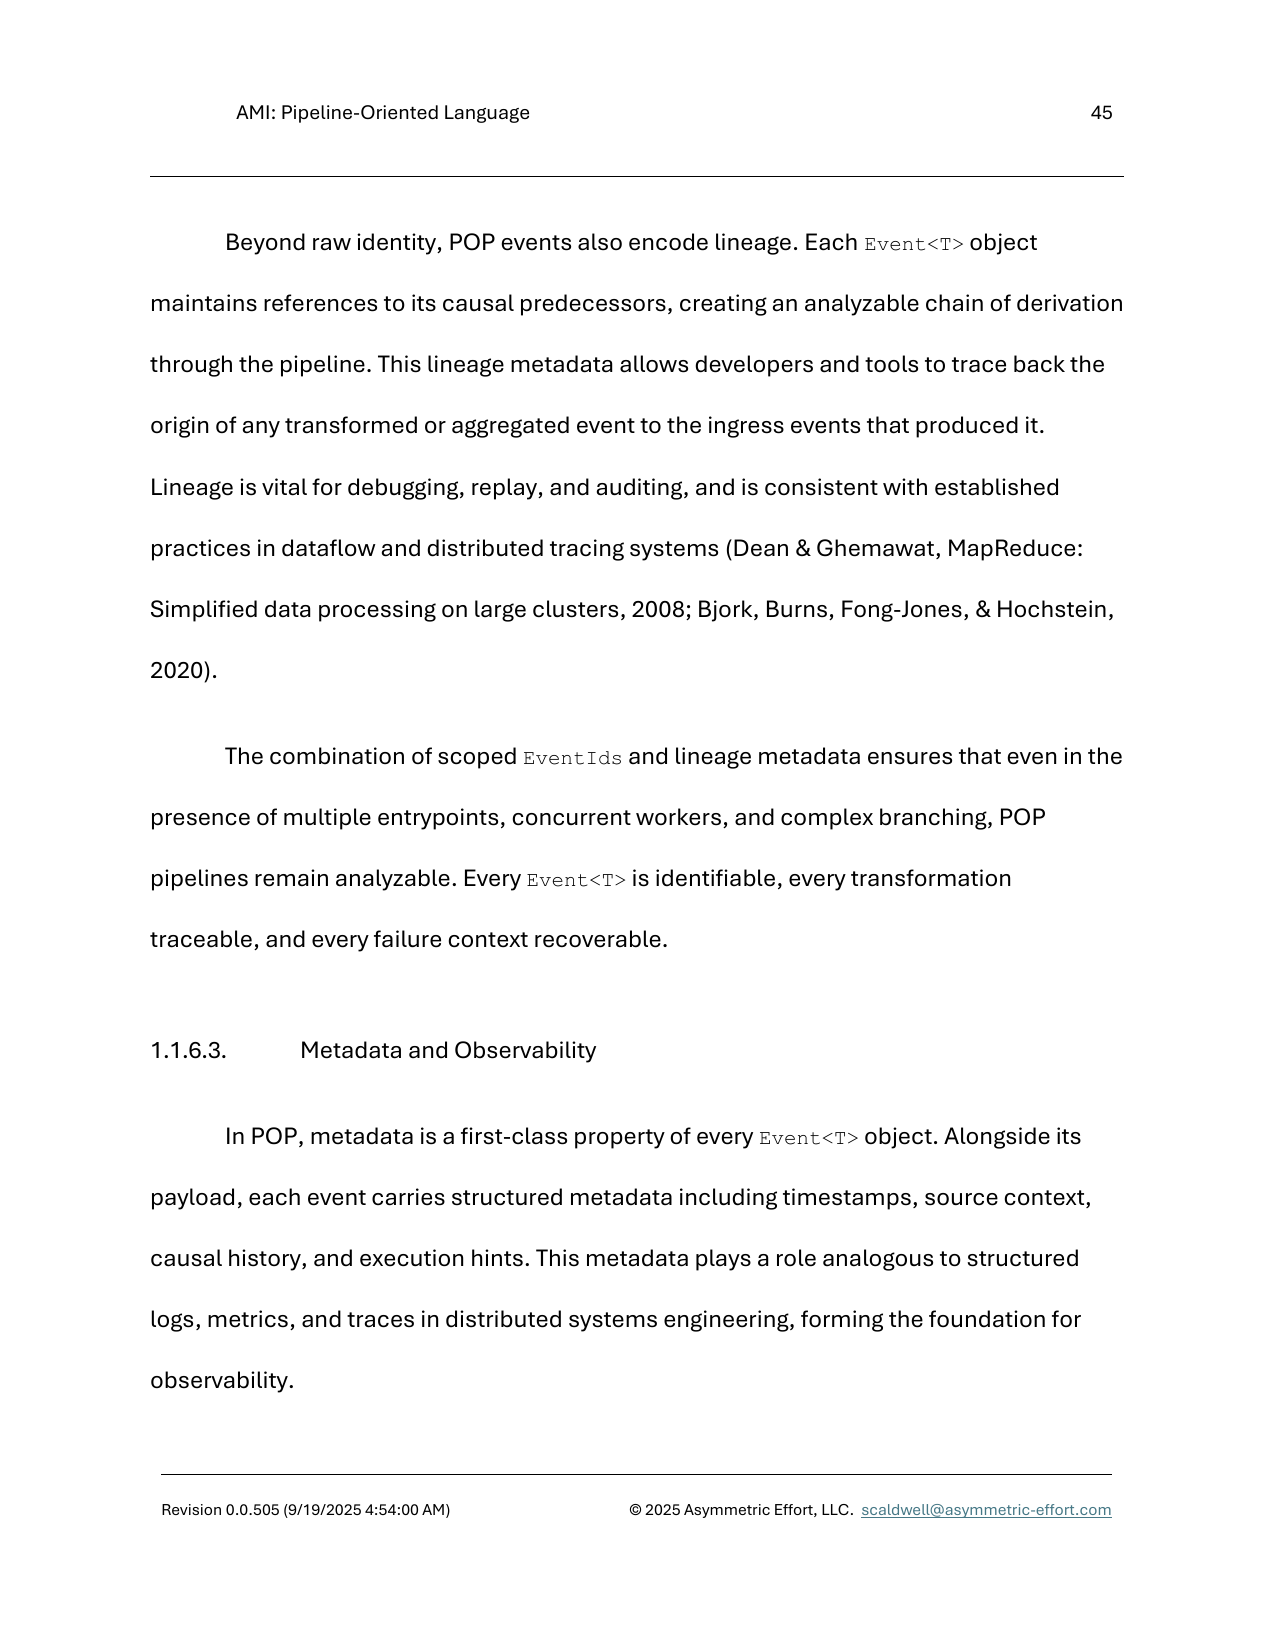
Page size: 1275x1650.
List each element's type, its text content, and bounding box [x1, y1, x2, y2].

text The combination of scoped EventIds and lineage metadata ensures that even in the presence of multiple entrypoints, concurrent workers, and complex branching, POP pipelines remain analyzable. Every Event<T> is identifiable, every transformation traceable, and every failure context recoverable. [150, 741, 1125, 954]
text In POP, metadata is a first-class property of every Event<T> object. Alongside its payload, each event carries structured metadata including timestamps, source context, causal history, and execution hints. This metadata plays a role analogous to structured logs, metrics, and traces in distributed systems engineering, forming the foundation for observability. [150, 1121, 1125, 1396]
text Beyond raw identity, POP events also encode lineage. Each Event<T> object maintains references to its causal predecessors, creating an analyzable chain of derivation through the pipeline. This lineage metadata allows developers and tools to trace back the origin of any transformed or aggregated event to the ingress events that produced it. Lineage is vital for debugging, replay, and auditing, and is consistent with established practices in dataflow and distributed tracing systems . [150, 227, 1125, 685]
subtitle Metadata and Observability [150, 1035, 1125, 1065]
